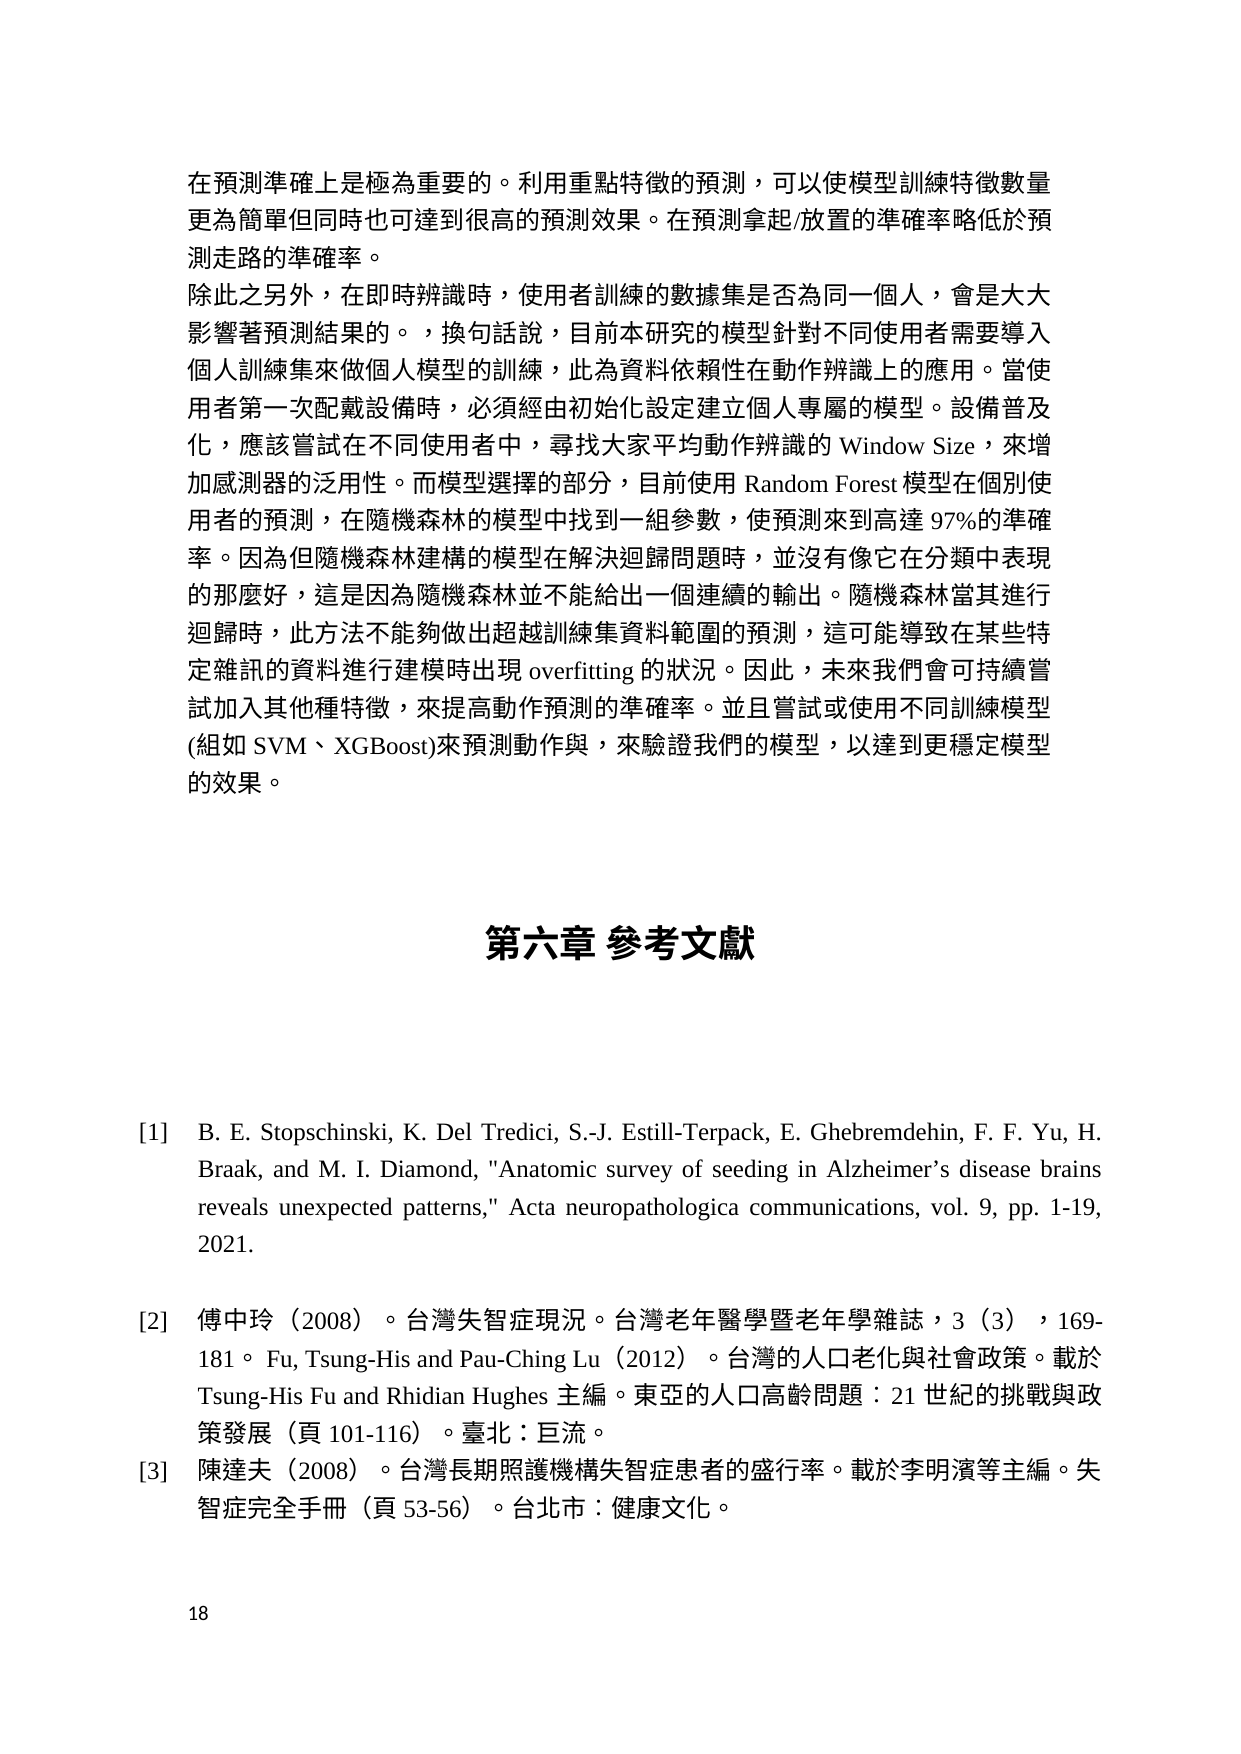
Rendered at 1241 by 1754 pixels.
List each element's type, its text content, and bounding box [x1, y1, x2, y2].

subtitle 第六章 參考文獻 [187, 904, 1053, 979]
text 在預測準確上是極為重要的。利用重點特徵的預測，可以使模型訓練特徵數量更為簡單但同時也可達到很高的預測效果。在預測拿起/放置的準確率略低於預測走路的準確率。 [187, 162, 1053, 275]
text [2] 傅中玲（2008）。台灣失智症現況。台灣老年醫學暨老年學雜誌，3（3），169-181。 Fu, Tsung-His and Pau-Ching Lu（2012）。台灣的人口老化與社會政策。載於 Tsung-His Fu and Rhidian Hughes 主編。東亞的人口高齡問題︰21 世紀的挑戰與政策發展（頁 101-116）。臺北：巨流。 [138, 1300, 1103, 1450]
text [1] B. E. Stopschinski, K. Del Tredici, S.-J. Estill-Terpack, E. Ghebremdehin, F. F. Yu, H. Braak, and M. I. Diamond, "Anatomic survey of seeding in Alzheimer’s disease brains reveals unexpected patterns," Acta neuropathologica communications, vol. 9, pp. 1-19, 2021. [139, 1112, 1103, 1262]
text 外，即時辨識時使用者訓練的數據集是否為同一個人，影響預測結果目前本研究的模型針對不同使用者需要導入個人訓練集來做個人模型的訓練，此為資料依賴性在動作辨識上的應用。當使用者第一次配戴設備時，必須經由初始化設定建立個人專屬的模型。設備普及化，應該嘗試在不同使用者中，尋找大家平均動作辨識的Window Size，來增加感測器的泛用性。而模型選擇的部分，目前使用Random Forest模型在個別使用者的預測，在隨機森林的模型中找到一組參數，使預測來到高達97%的準確率。不能夠做出超越訓練集資料範圍的預測，導致某些特定雜訊的資料進行建模時出現overfitting的狀況。因此加入其他特徵，提高動作預測的準確率使用不同訓練模如SVM、XGBoost預測動作驗證，以達到穩定的效果。 [187, 275, 1053, 800]
text [3] 陳達夫（2008）。台灣長期照護機構失智症患者的盛行率。載於李明濱等主編。失智症完全手冊（頁 53-56）。台北市︰健康文化。 [138, 1450, 1103, 1525]
